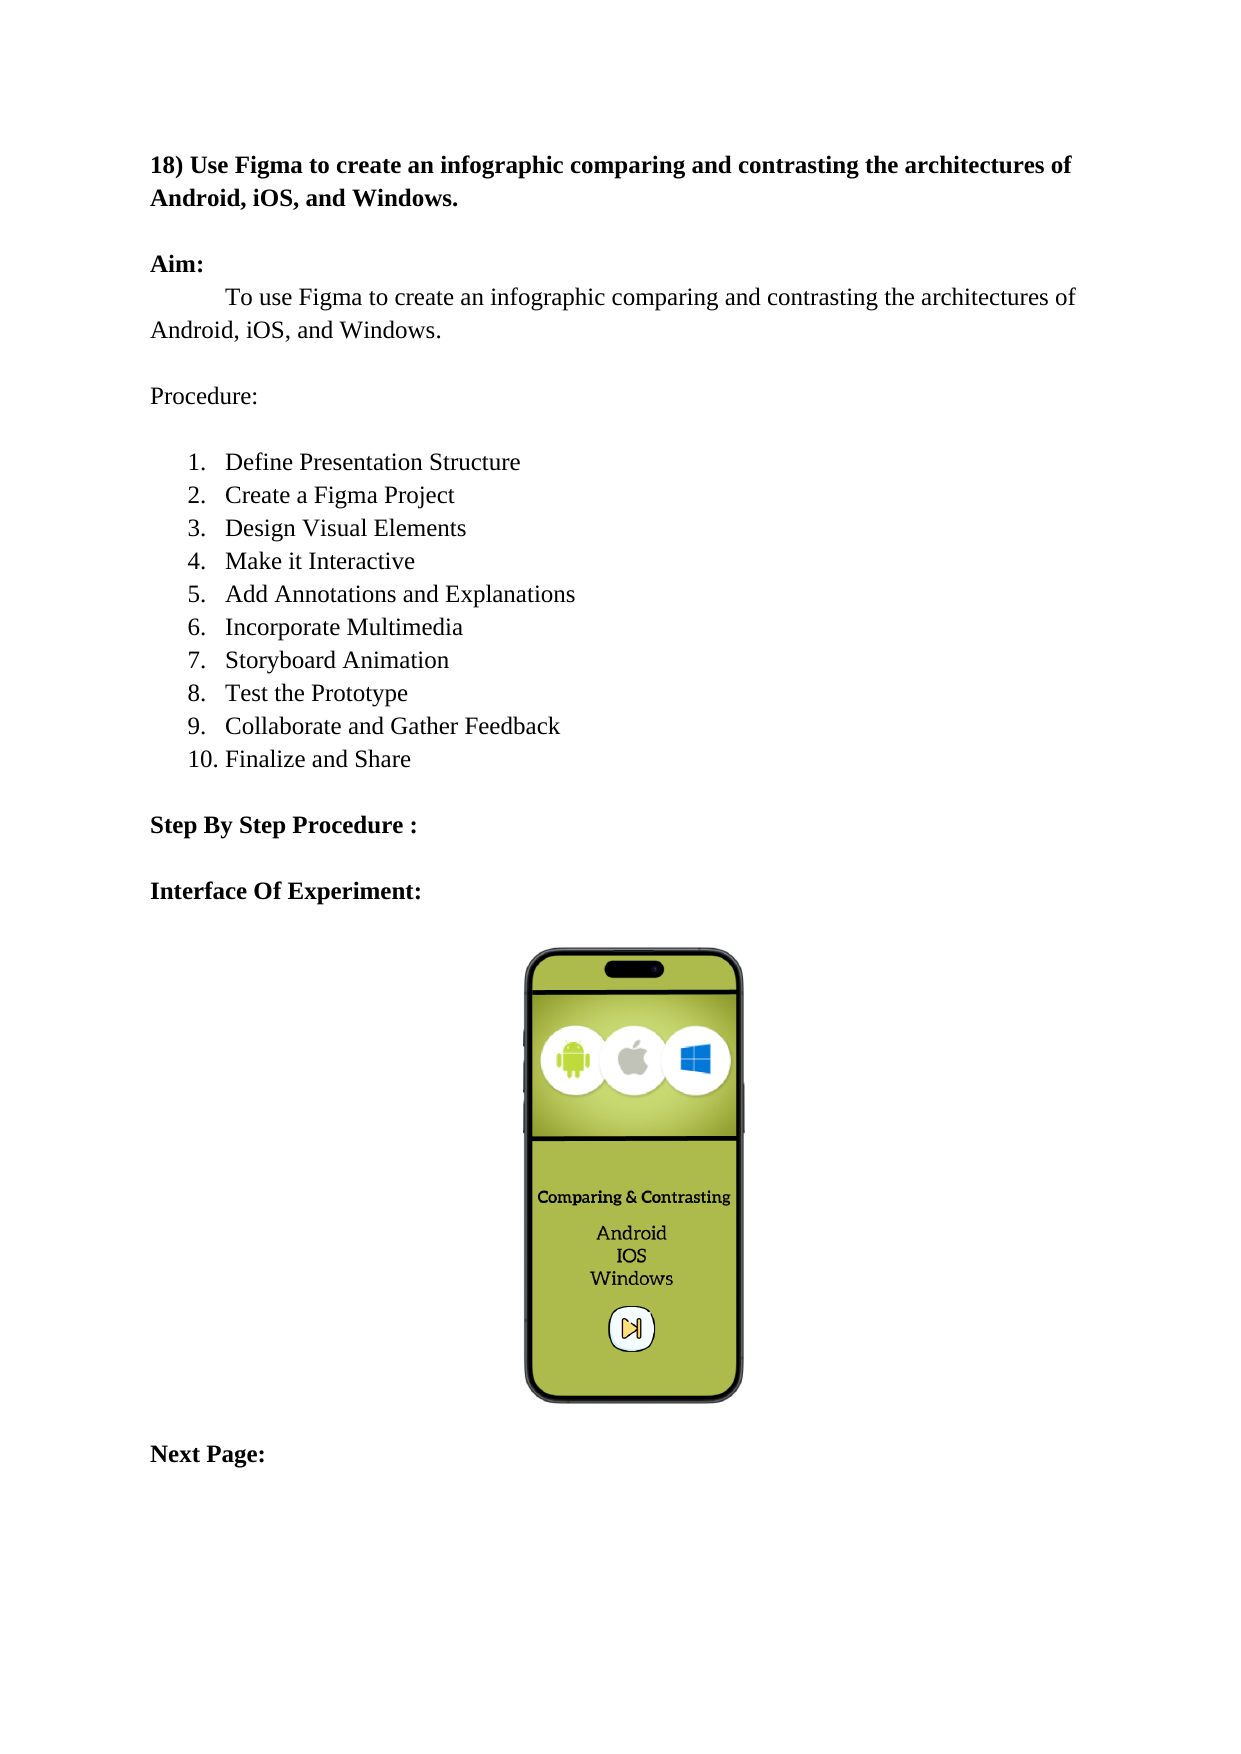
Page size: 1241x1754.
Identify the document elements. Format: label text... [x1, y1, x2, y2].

list Design Visual Elements [187, 513, 1090, 542]
list Collaborate and Gather Feedback [187, 711, 1090, 740]
list Define Presentation Structure [187, 447, 1090, 476]
text Step By Step Procedure : [150, 810, 1090, 839]
text Procedure: [150, 381, 1090, 410]
text Next Page: [150, 1439, 1090, 1468]
text To use Figma to create an infographic comparing and contrasting the architectures of Android, iOS, and Windows. [150, 282, 1090, 344]
list Create a Figma Project [187, 480, 1090, 509]
text Interface Of Experiment: [150, 876, 1090, 905]
list Incorporate Multimedia [187, 612, 1090, 641]
text Aim: [150, 249, 1090, 278]
list Make it Interactive [187, 546, 1090, 575]
list Test the Prototype [187, 678, 1090, 707]
text 18) Use Figma to create an infographic comparing and contrasting the architectures of Android, iOS, and Windows. [150, 150, 1090, 212]
list Finalize and Share [187, 744, 1090, 773]
list Add Annotations and Explanations [187, 579, 1090, 608]
list Storyboard Animation [187, 645, 1090, 674]
picture [450, 909, 813, 1435]
